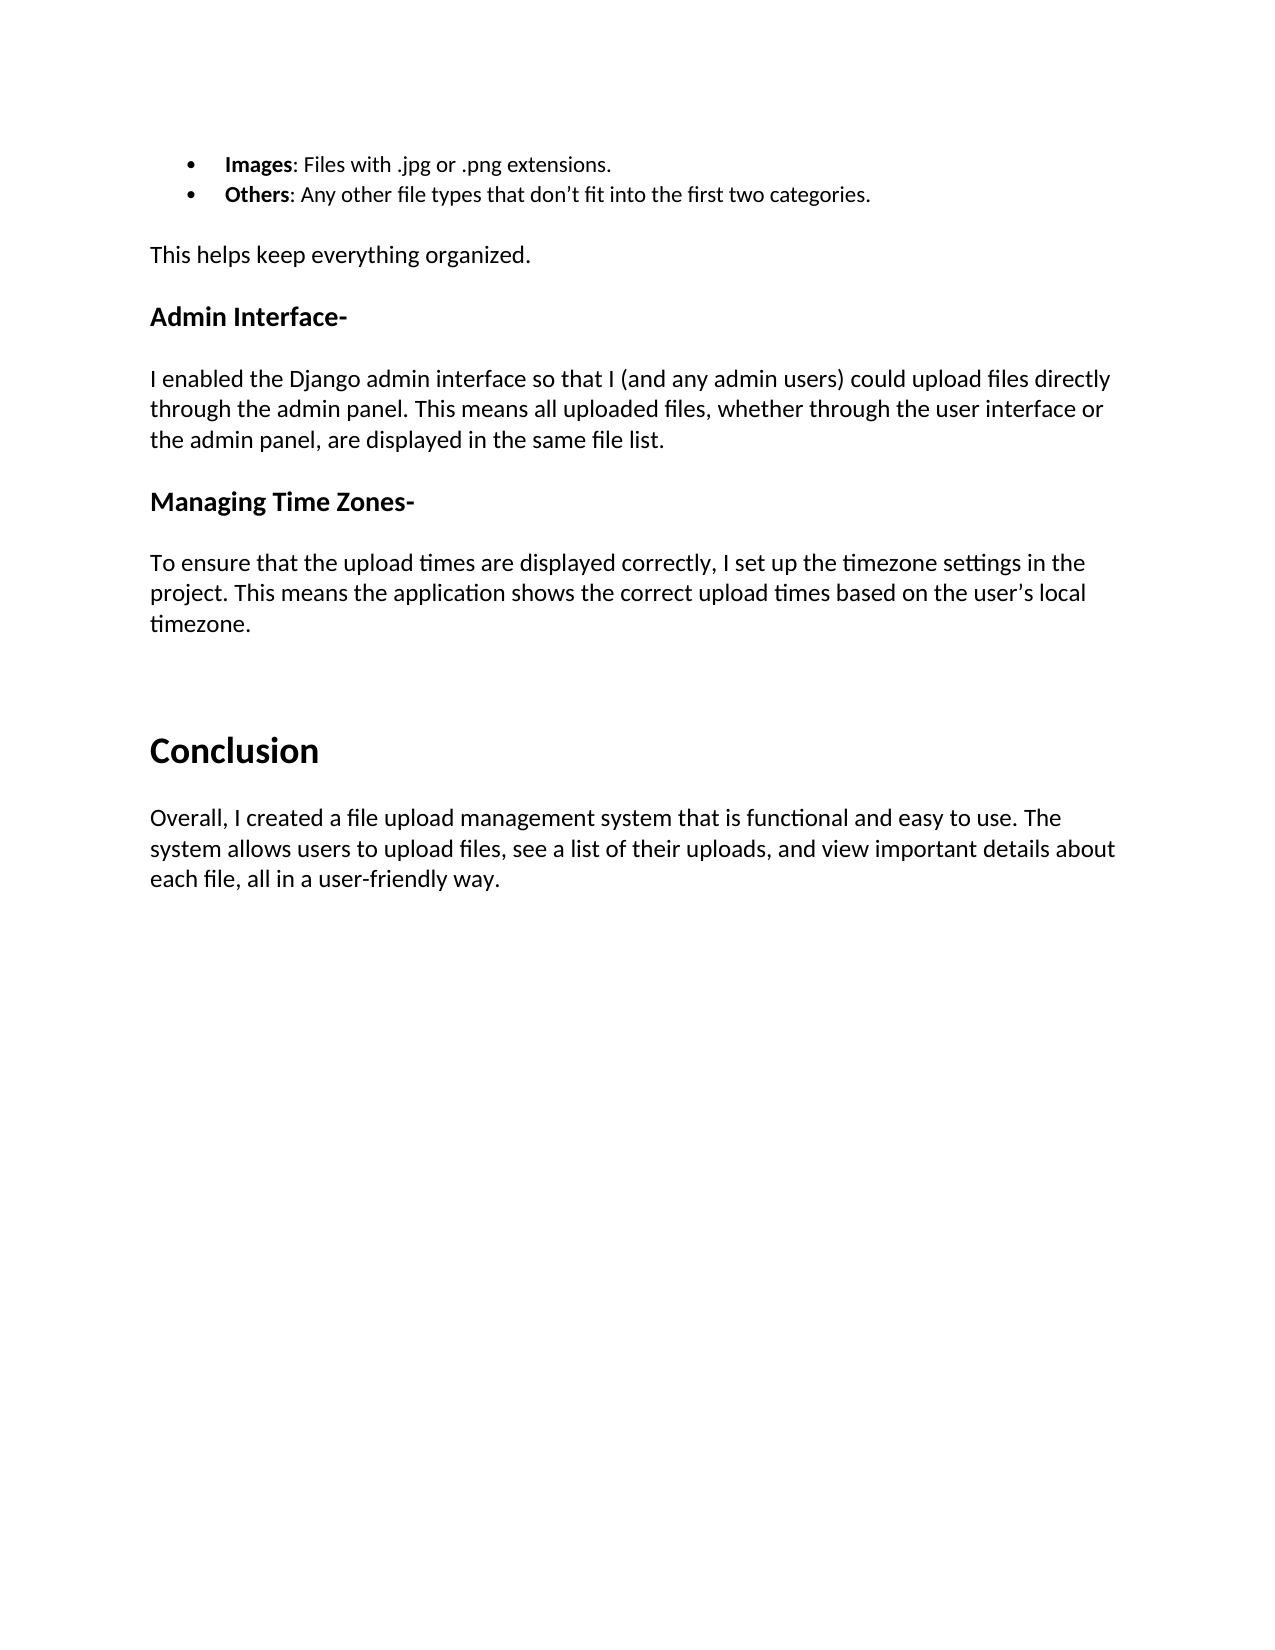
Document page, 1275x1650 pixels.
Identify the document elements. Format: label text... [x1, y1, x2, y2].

text This helps keep everything organized. [150, 239, 1125, 270]
list Others: Any other file types that don’t fit into the first two categories. [187, 180, 1125, 208]
text I enabled the Django admin interface so that I (and any admin users) could upload files directly through the admin panel. This means all uploaded files, whether through the user interface or the admin panel, are displayed in the same file list. [150, 363, 1125, 454]
list Images: Files with .jpg or .png extensions. [187, 150, 1125, 178]
text To ensure that the upload times are displayed correctly, I set up the timezone settings in the project. This means the application shows the correct upload times based on the user’s local timezone. [150, 547, 1125, 639]
subtitle Admin Interface- [150, 299, 1125, 334]
subtitle Managing Time Zones- [150, 483, 1125, 518]
subtitle Conclusion [150, 727, 1125, 773]
text Overall, I created a file upload management system that is functional and easy to use. The system allows users to upload files, see a list of their uploads, and view important details about each file, all in a user-friendly way. [150, 802, 1125, 894]
